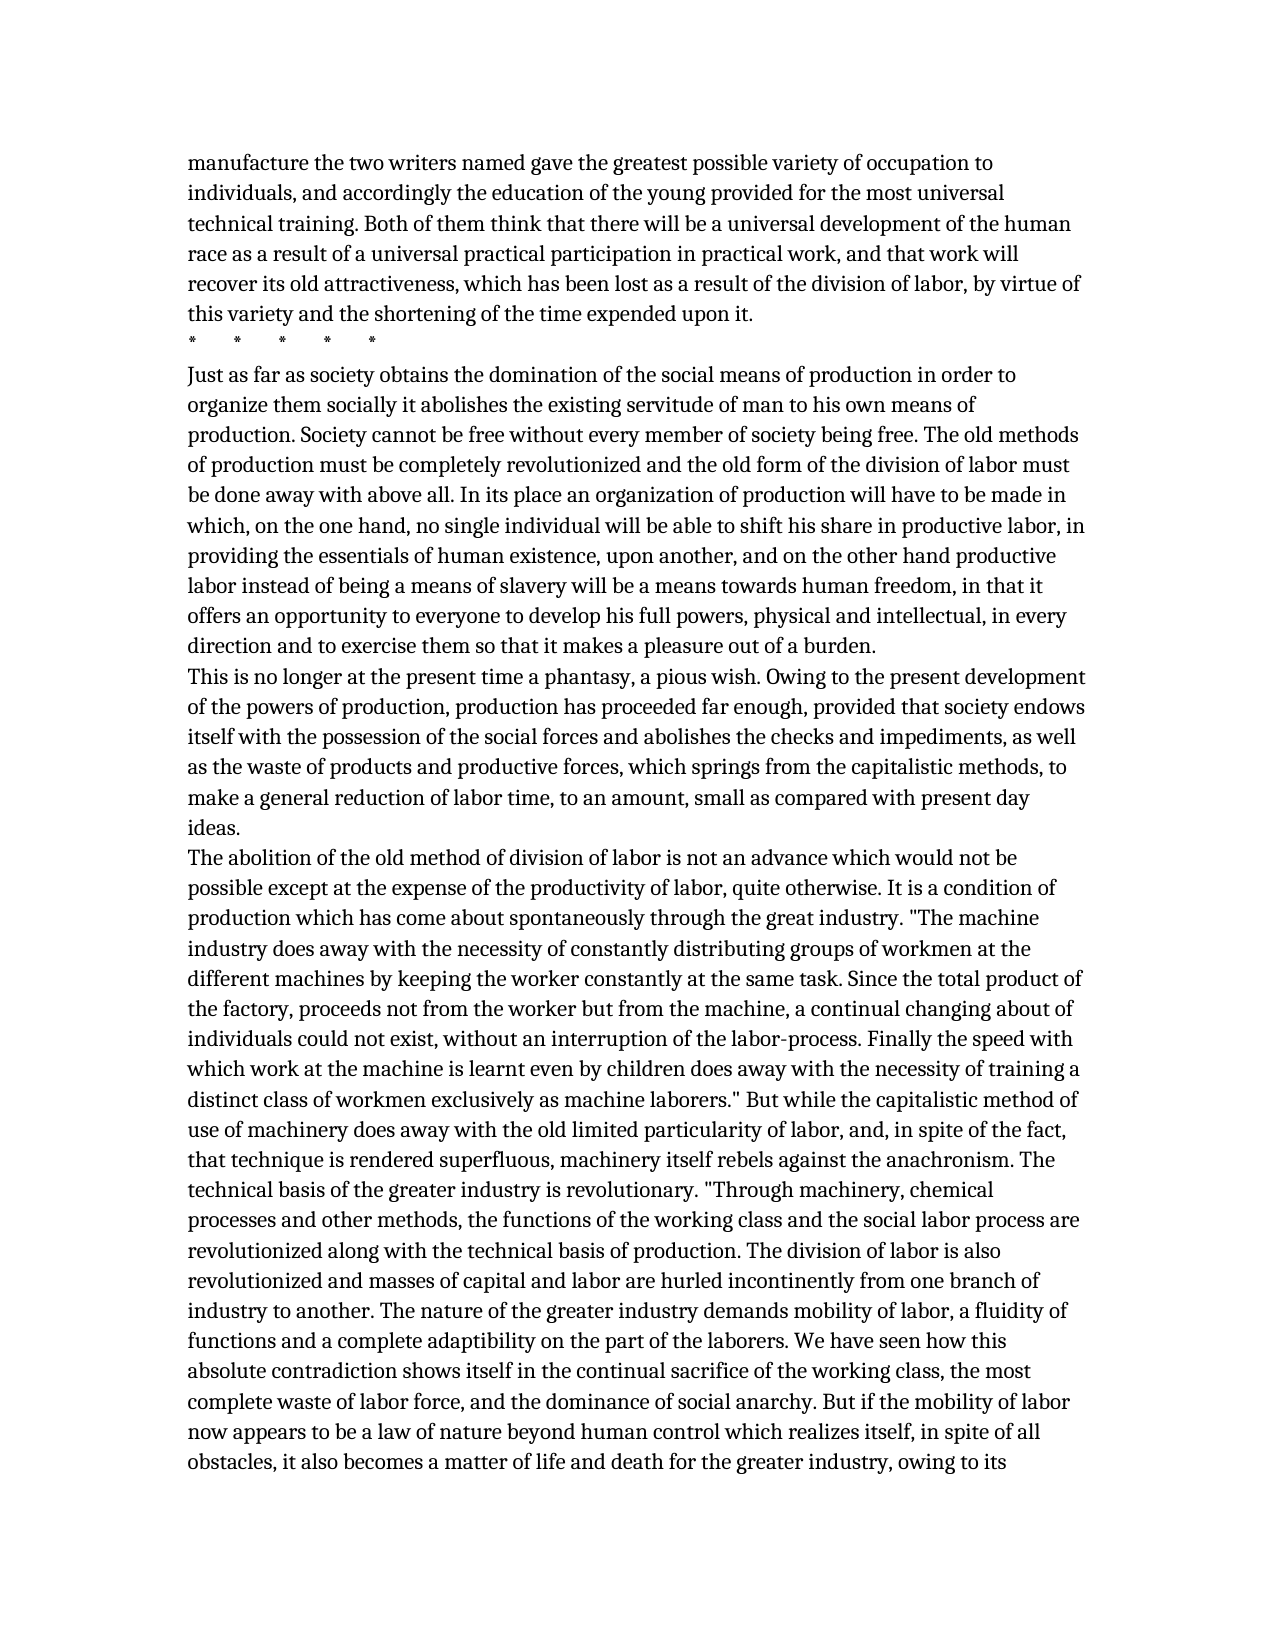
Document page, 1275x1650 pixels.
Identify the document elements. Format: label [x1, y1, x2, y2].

text [187, 150, 1087, 1475]
